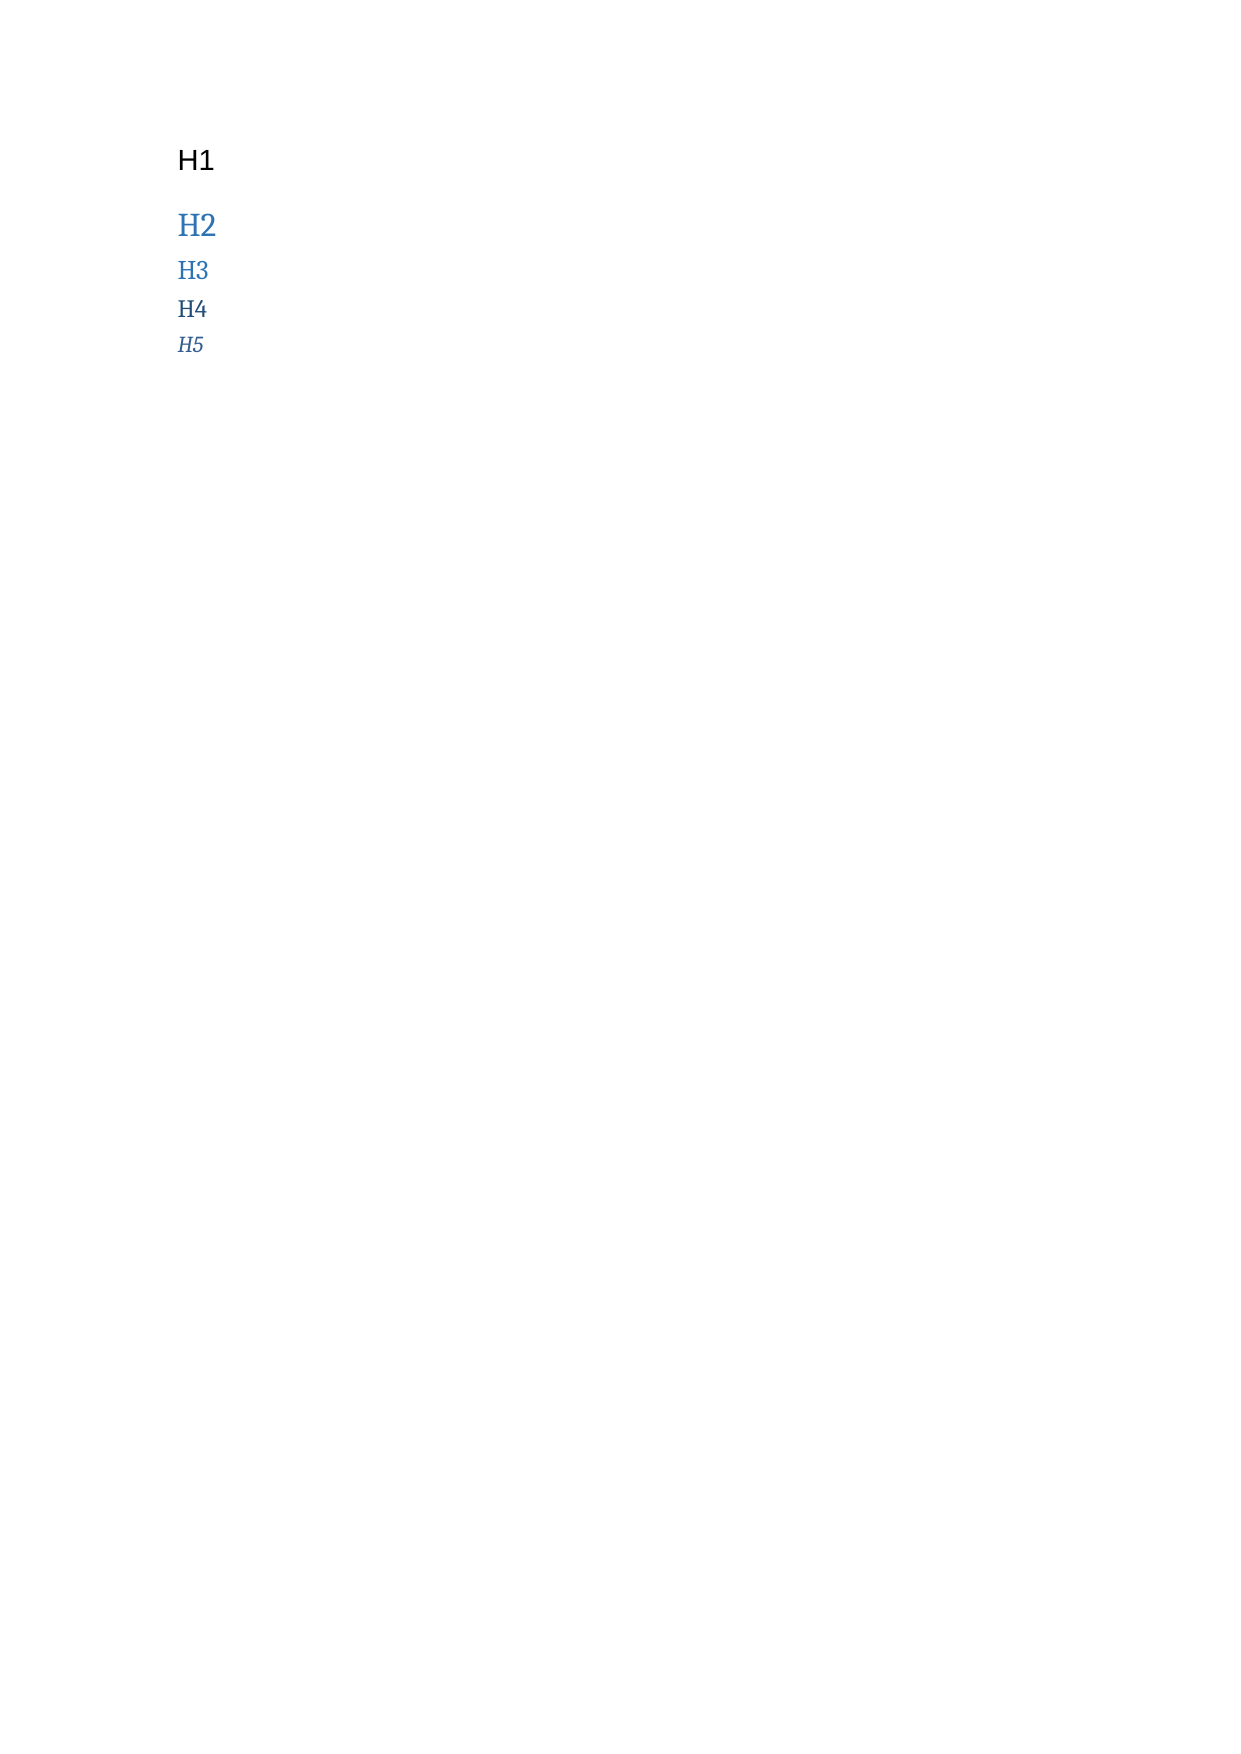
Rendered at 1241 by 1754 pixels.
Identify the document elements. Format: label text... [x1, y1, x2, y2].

subtitle H3 [177, 255, 1152, 286]
subtitle H2 [177, 207, 1152, 245]
subtitle H5 [177, 332, 1152, 358]
subtitle H1 [177, 143, 1152, 177]
subtitle H4 [177, 295, 1152, 323]
